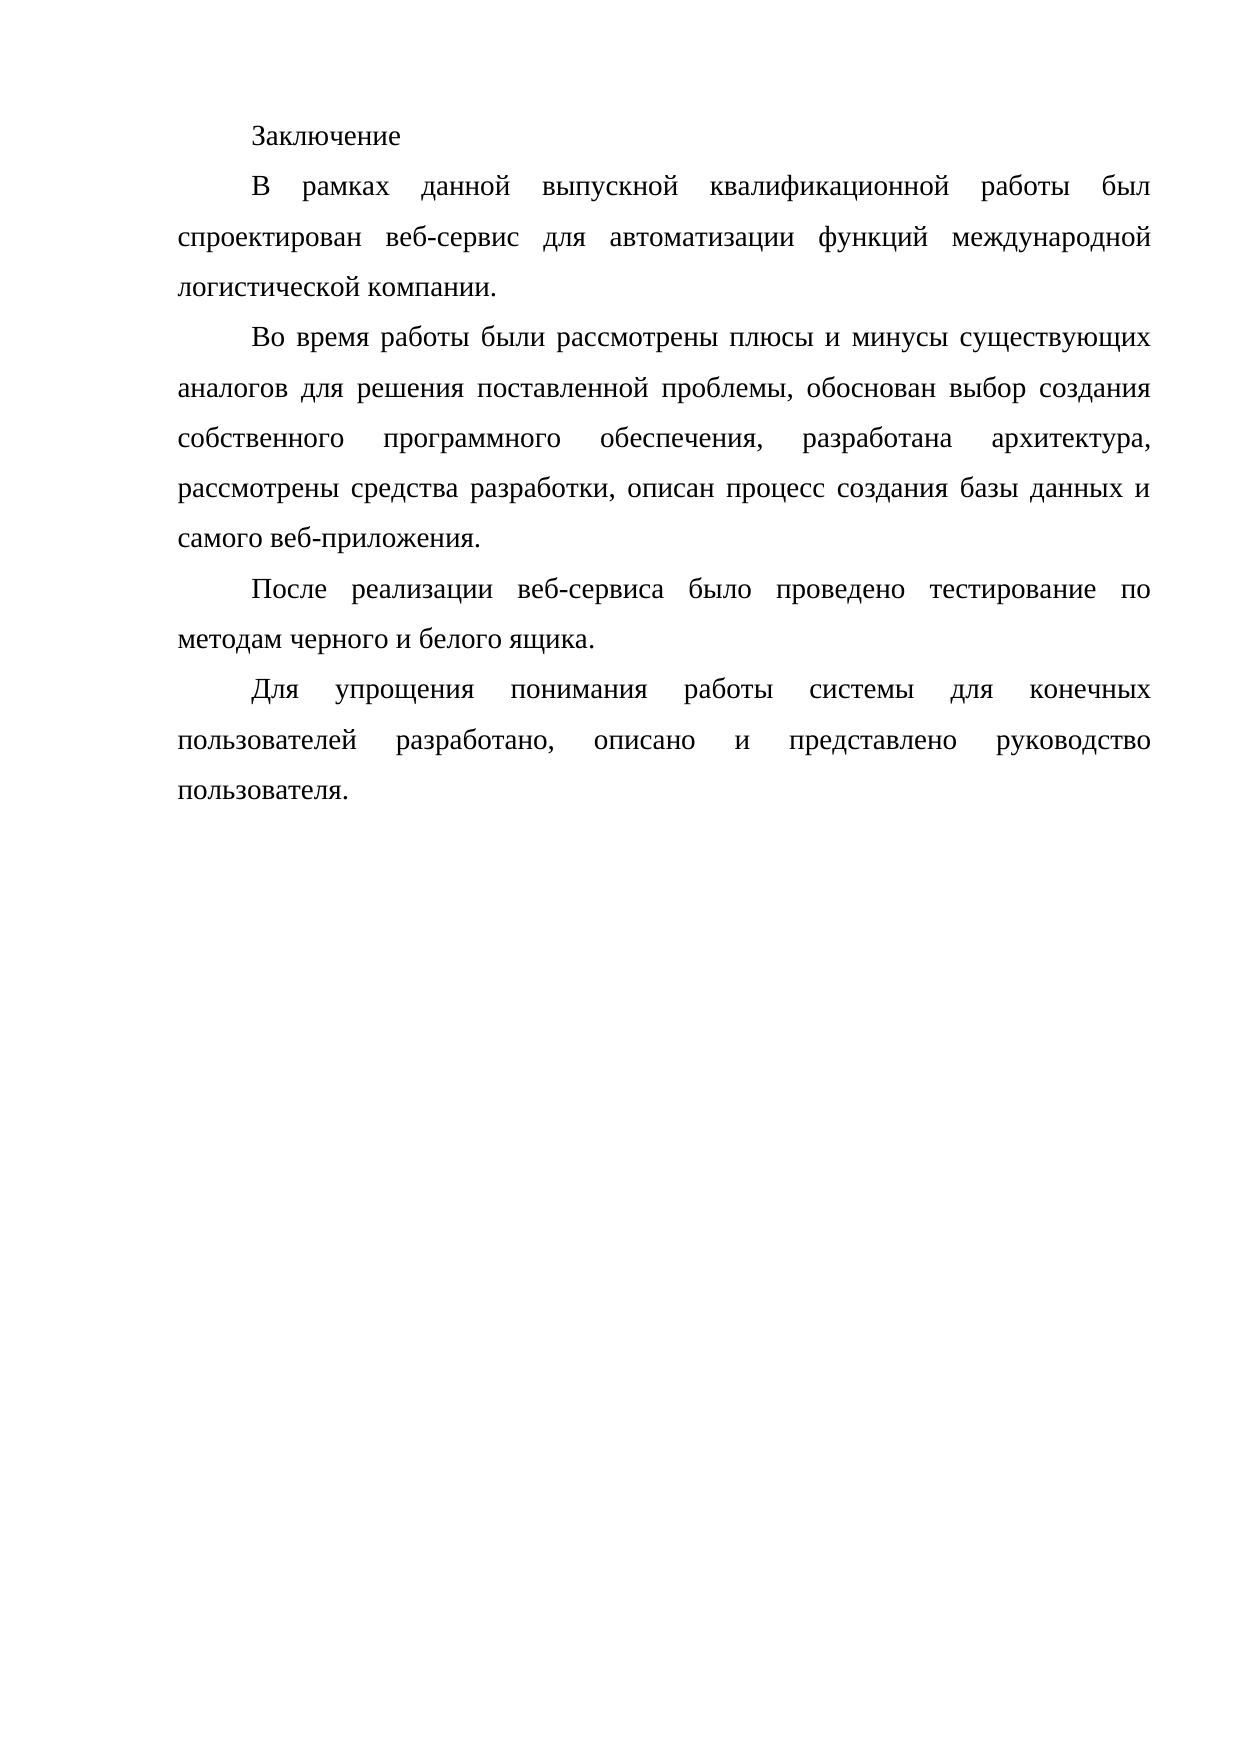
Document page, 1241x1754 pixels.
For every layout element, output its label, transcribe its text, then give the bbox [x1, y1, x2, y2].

text Заключение [177, 118, 1152, 152]
text В рамках данной выпускной квалификационной работы был спроектирован веб-сервис для автоматизации функций международной логистической компании. [177, 168, 1152, 303]
text После реализации веб-сервиса было проведено тестирование по методам черного и белого ящика. [177, 571, 1152, 655]
text Во время работы были рассмотрены плюсы и минусы существующих аналогов для решения поставленной проблемы, обоснован выбор создания собственного программного обеспечения, разработана архитектура, рассмотрены средства разработки, описан процесс создания базы данных и самого веб-приложения. [177, 319, 1152, 554]
text Для упрощения понимания работы системы для конечных пользователей разработано, описано и представлено руководство пользователя. [177, 672, 1152, 806]
